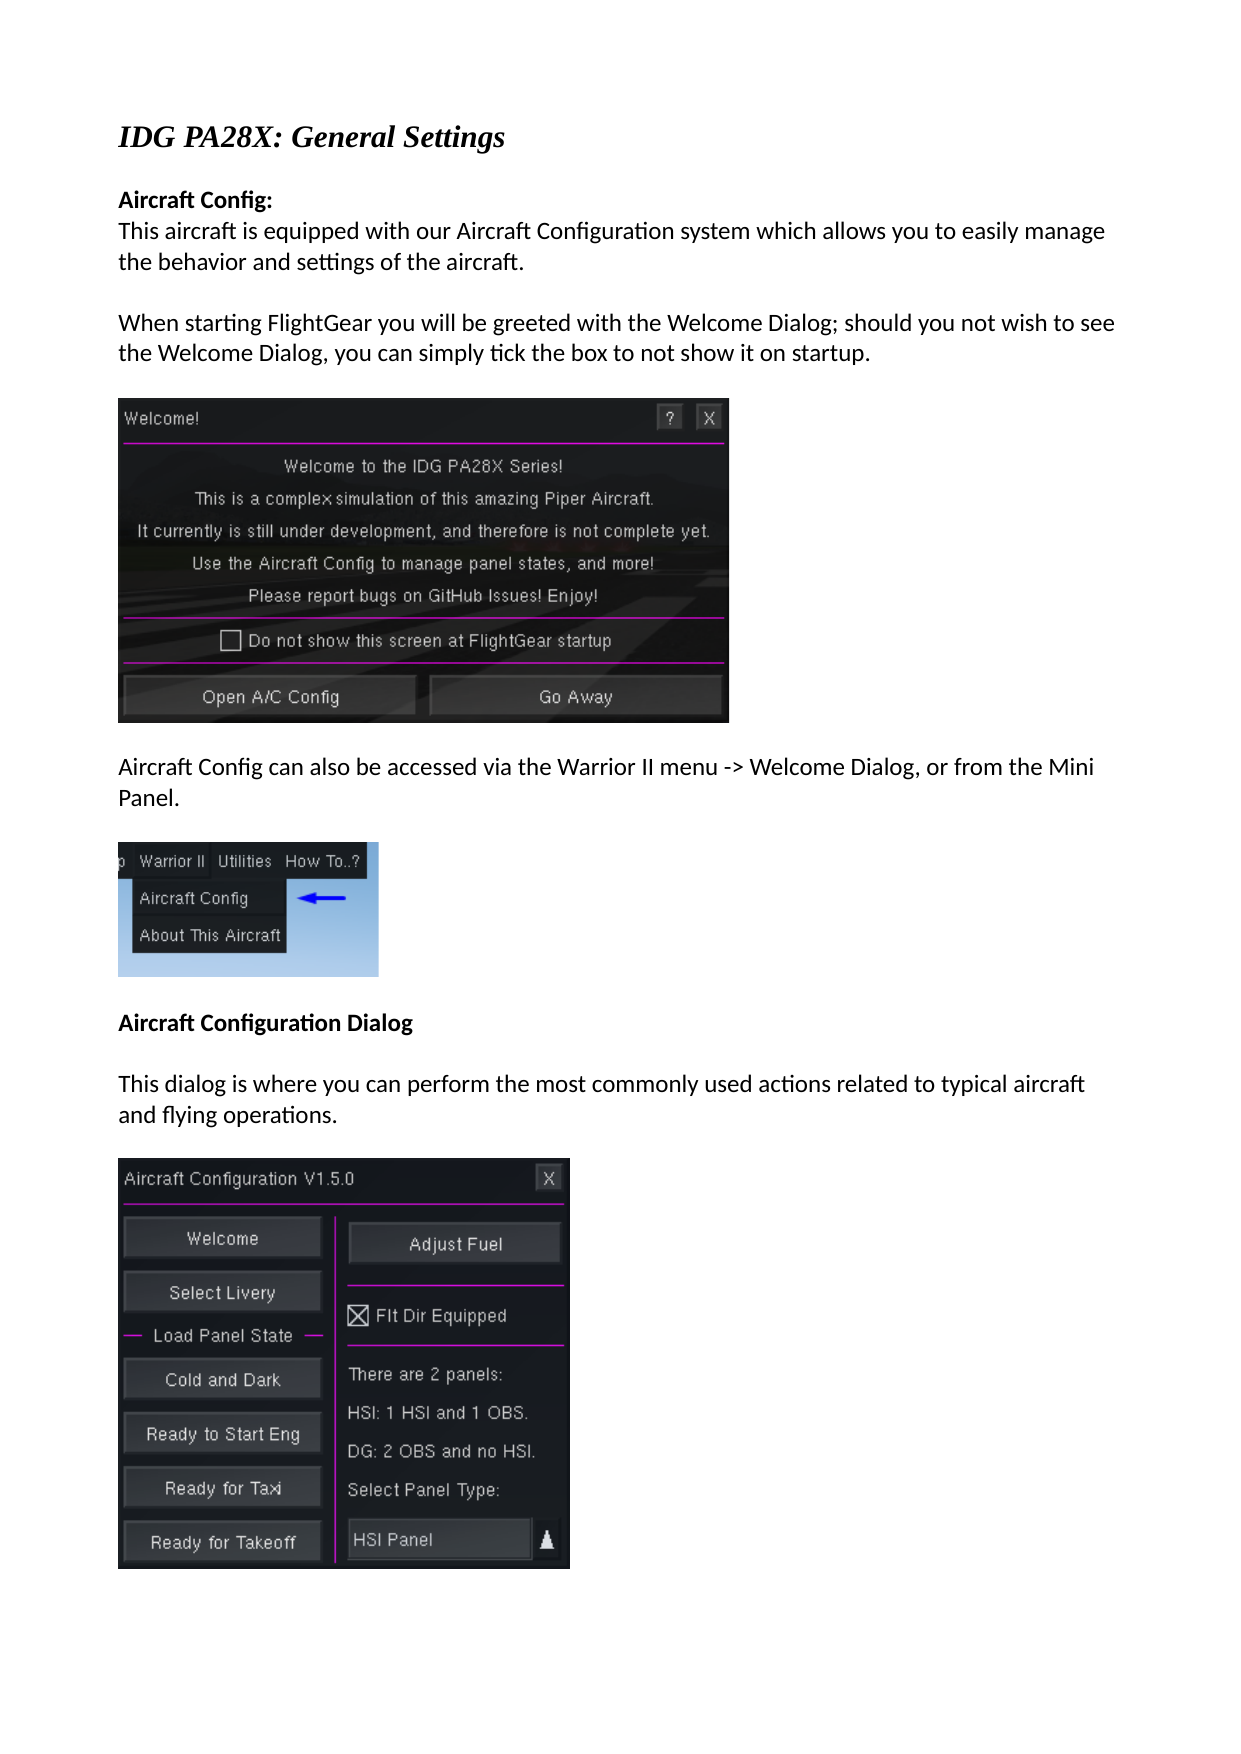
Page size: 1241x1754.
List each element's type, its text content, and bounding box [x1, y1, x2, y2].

text This dialog is where you can perform the most commonly used actions related to typical aircraft and flying operations. [118, 1069, 1122, 1130]
picture [118, 398, 730, 723]
picture [118, 1158, 570, 1569]
text This aircraft is equipped with our Aircraft Configuration system which allows you to easily manage the behavior and settings of the aircraft. [118, 215, 1122, 276]
text Aircraft Configuration Dialog [118, 977, 1122, 1038]
text Aircraft Config: [118, 184, 1122, 215]
text IDG PA28X: General Settings [118, 118, 1122, 154]
text When starting FlightGear you will be greeted with the Welcome Dialog; should you not wish to see the Welcome Dialog, you can simply tick the box to not show it on startup. [118, 307, 1122, 368]
text Aircraft Config can also be accessed via the Warrior II menu -> Welcome Dialog, or from the Mini Panel. [118, 751, 1122, 812]
picture [118, 842, 379, 977]
